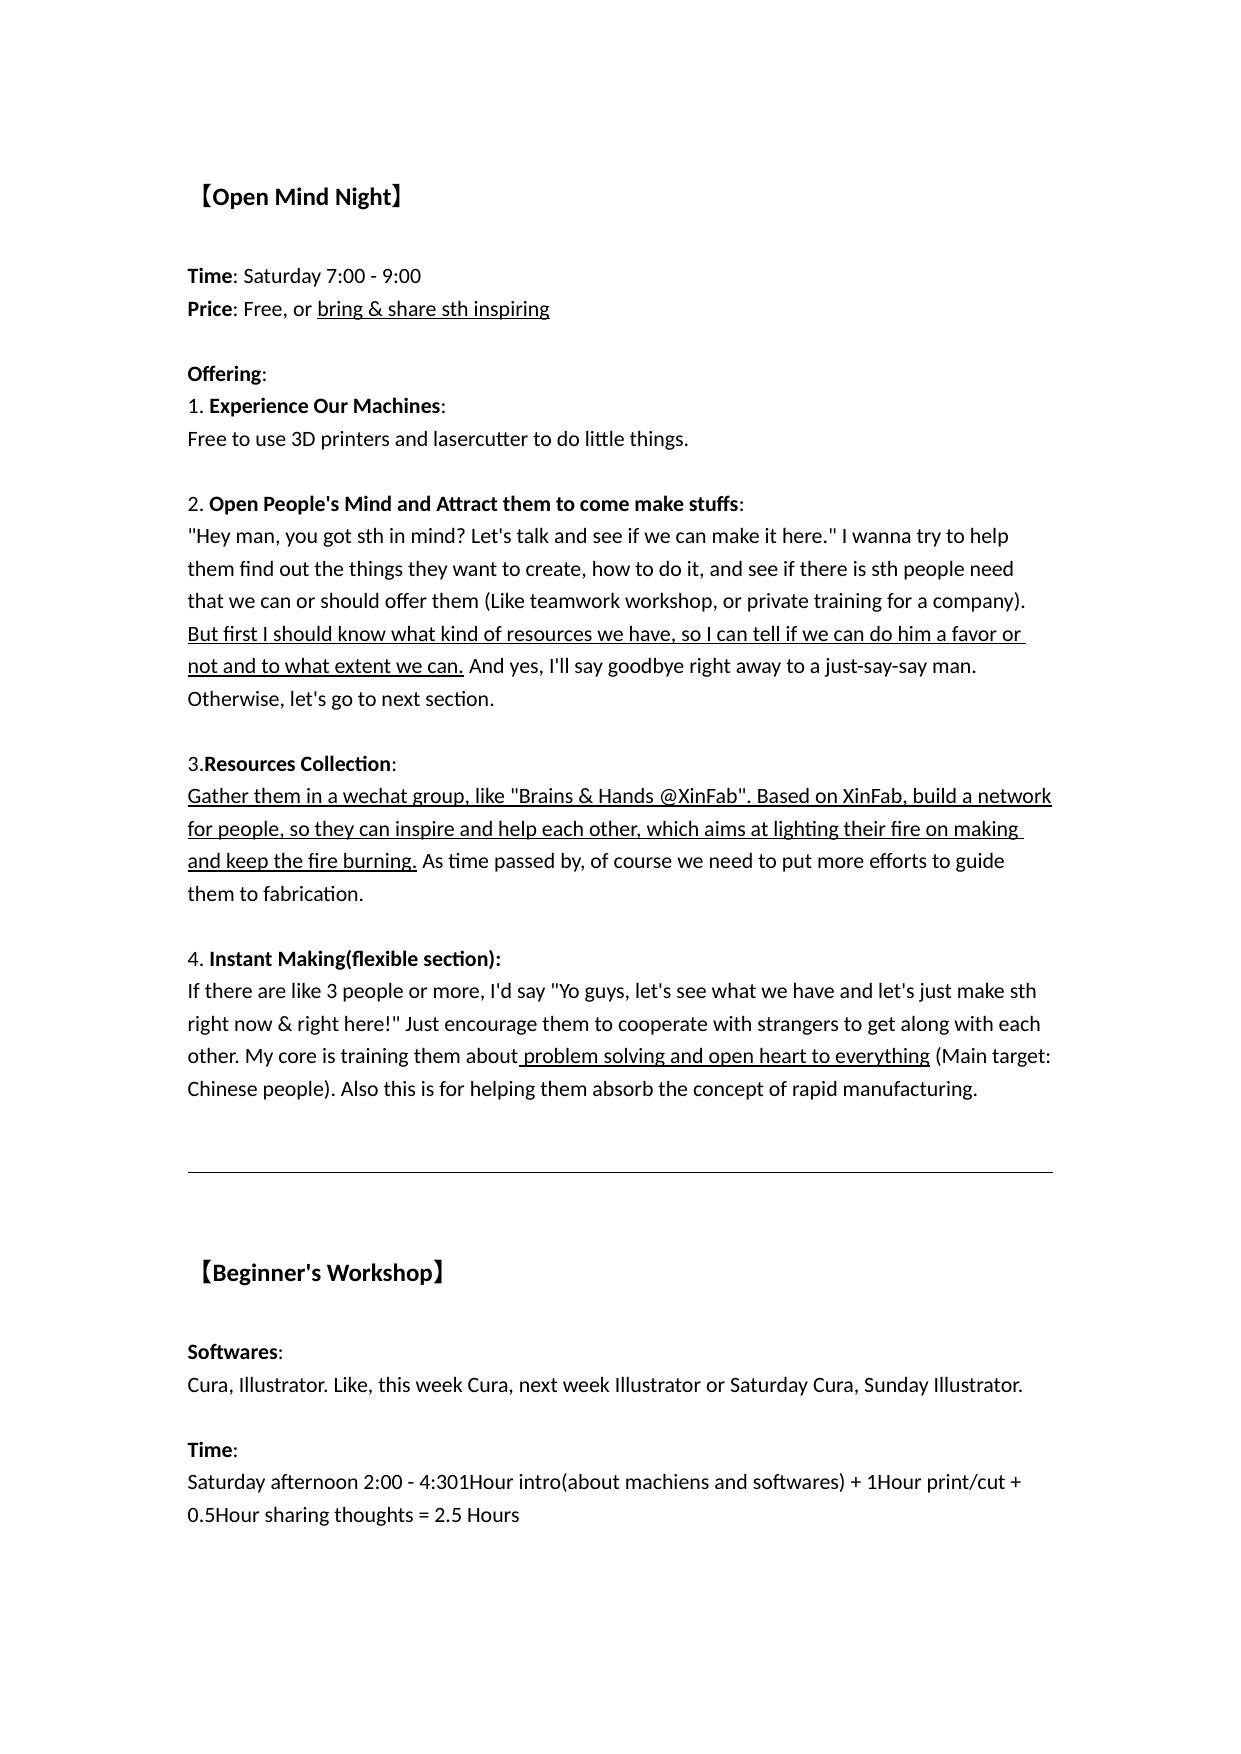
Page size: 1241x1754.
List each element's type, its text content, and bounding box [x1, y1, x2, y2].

text Free to use 3D printers and lasercutter to do little things. [187, 422, 1053, 454]
text 4. Instant Making(flexible section): [187, 942, 1053, 974]
text Saturday afternoon 2:00 - 4:301Hour intro(about machiens and softwares) + 1Hour print/cut + 0.5Hour sharing thoughts = 2.5 Hours [187, 1466, 1053, 1531]
text Price: Free, or bring & share sth inspiring [187, 292, 1053, 324]
text Softwares: [187, 1336, 1053, 1368]
text Time: Saturday 7:00 - 9:00 [187, 259, 1053, 292]
text Cura, Illustrator. Like, this week Cura, next week Illustrator or Saturday Cura, Sunday Illustrator. [187, 1368, 1053, 1401]
text 3.Resources Collection: [187, 747, 1053, 779]
text 【Beginner's Workshop】 [187, 1238, 1053, 1303]
text "Hey man, you got sth in mind? Let's talk and see if we can make it here." I wanna try to help them find out the things they want to create, how to do it, and see if there is sth people need that we can or should offer them (Like teamwork workshop, or private training for a company). But first I should know what kind of resources we have, so I can tell if we can do him a favor or not and to what extent we can. And yes, I'll say goodbye right away to a just-say-say man. Otherwise, let's go to next section. [187, 519, 1053, 714]
text Gather them in a wechat group, like "Brains & Hands @XinFab". Based on XinFab, build a network for people, so they can inspire and help each other, which aims at lighting their fire on making and keep the fire burning. As time passed by, of course we need to put more efforts to guide them to fabrication. [187, 779, 1053, 909]
text If there are like 3 people or more, I'd say "Yo guys, let's see what we have and let's just make sth right now & right here!" Just encourage them to cooperate with strangers to get along with each other. My core is training them about problem solving and open heart to everything (Main target: Chinese people). Also this is for helping them absorb the concept of rapid manufacturing. [187, 974, 1053, 1104]
text 2. Open People's Mind and Attract them to come make stuffs: [187, 487, 1053, 519]
text Time: [187, 1433, 1053, 1466]
text 1. Experience Our Machines: [187, 389, 1053, 422]
text 【Open Mind Night】 [187, 162, 1053, 227]
text Offering: [187, 357, 1053, 389]
